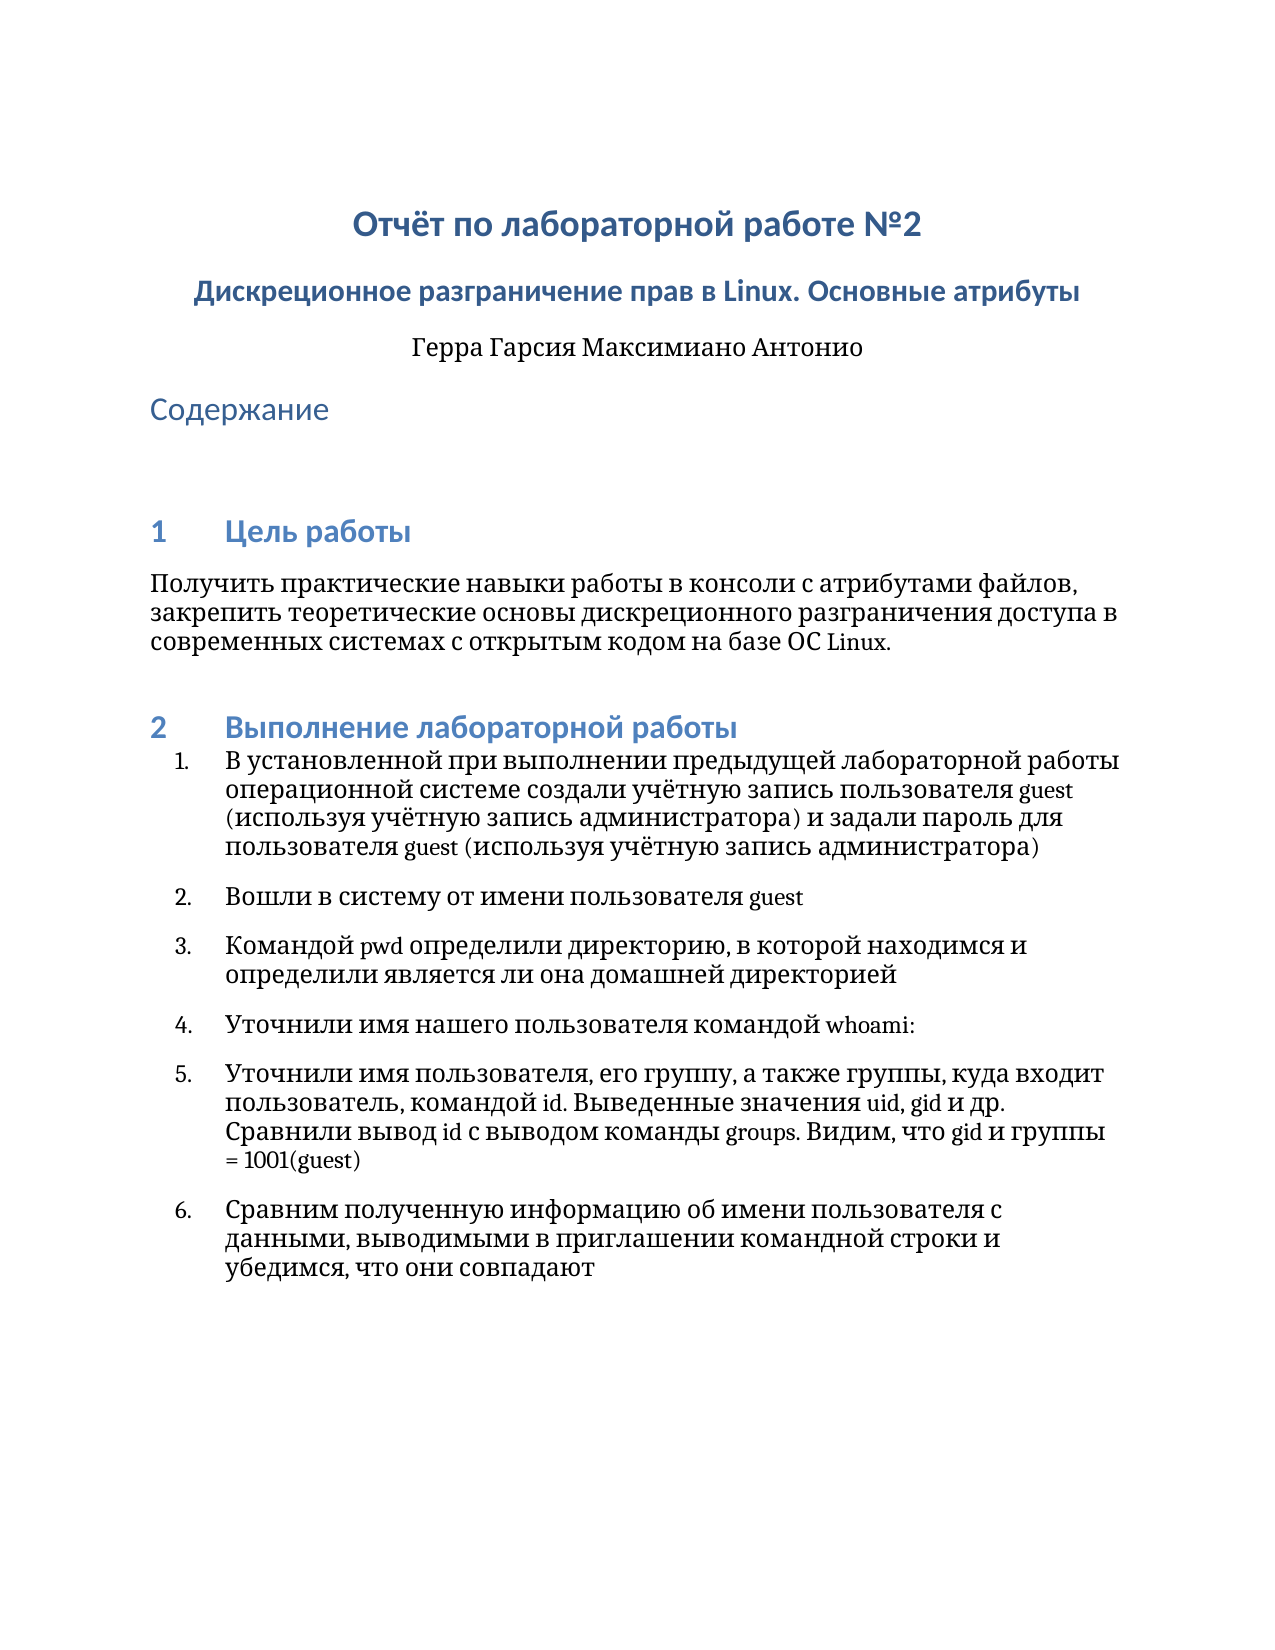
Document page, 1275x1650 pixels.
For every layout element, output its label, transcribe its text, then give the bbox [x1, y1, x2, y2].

subtitle 1 Цель работы [150, 510, 1125, 551]
list Командой pwd определили директорию, в которой находимся и определили является ли она домашней директорией [175, 932, 1125, 990]
subtitle Дискреционное разграничение прав в Linux. Основные атрибуты [150, 271, 1125, 309]
list Уточнили имя нашего пользователя командой whoami: [175, 1011, 1125, 1039]
title Отчёт по лабораторной работе №2 [150, 200, 1125, 246]
list Сравним полученную информацию об имени пользователя с данными, выводимыми в приглашении командной строки и убедимся, что они совпадают [175, 1196, 1125, 1282]
list Уточнили имя пользователя, его группу, а также группы, куда входит пользователь, командой id. Выведенные значения uid, gid и др. Сравнили вывод id с выводом команды groups. Видим, что gid и группы = 1001(guest) [175, 1060, 1125, 1175]
text Герра Гарсия Максимиано Антонио [150, 334, 1125, 363]
list В установленной при выполнении предыдущей лабораторной работы операционной системе создали учётную запись пользователя guest (используя учётную запись администратора) и задали пароль для пользователя guest (используя учётную запись администратора) [175, 747, 1125, 862]
text Получить практические навыки работы в консоли с атрибутами файлов, закрепить теоретические основы дискреционного разграничения доступа в современных системах с открытым кодом на базе ОС Linux. [150, 570, 1125, 656]
subtitle 2 Выполнение лабораторной работы [150, 706, 1125, 747]
list Вошли в систему от имени пользователя guest [175, 883, 1125, 911]
